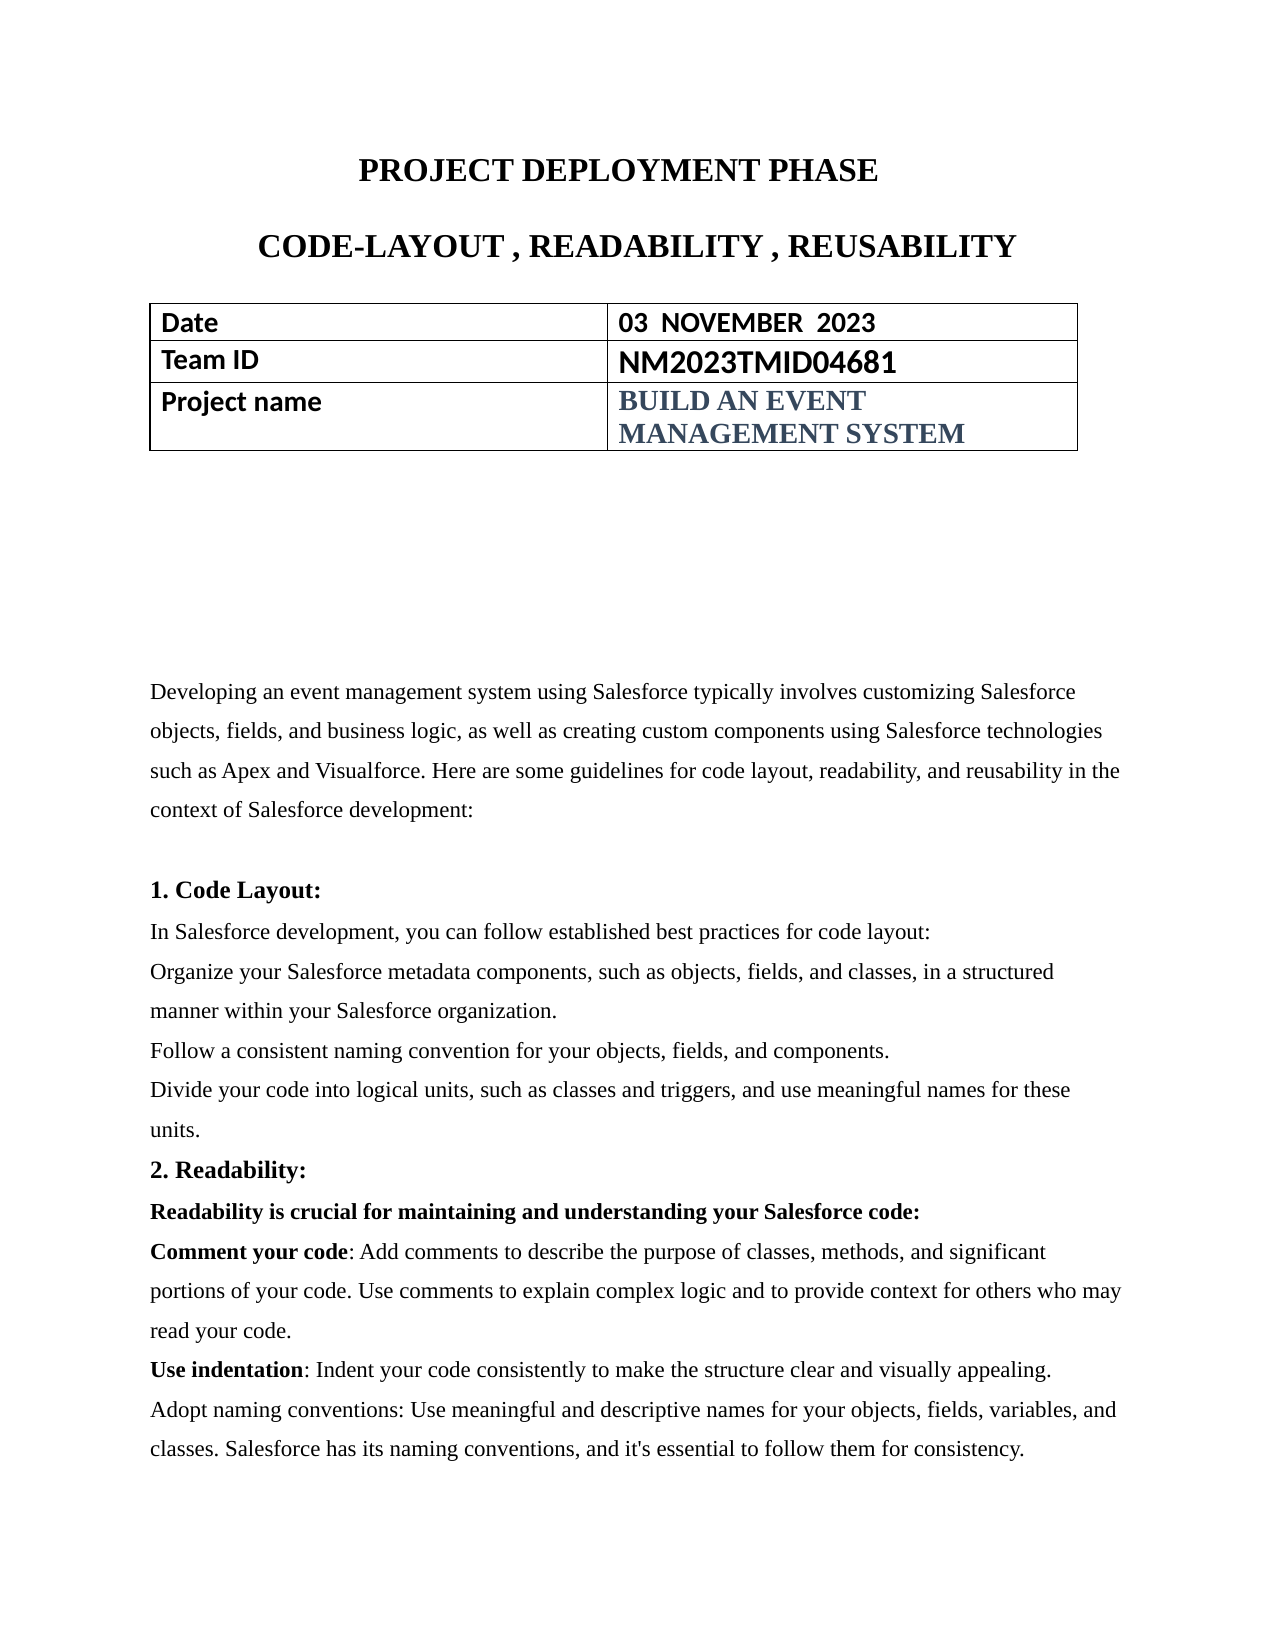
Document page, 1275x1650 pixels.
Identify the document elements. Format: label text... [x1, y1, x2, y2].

text Use indentation: Indent your code consistently to make the structure clear and visually appealing. [150, 1356, 1125, 1383]
table_cell BUILD AN EVENT MANAGEMENT SYSTEM [608, 383, 1077, 450]
text 2. Readability: [150, 1155, 1125, 1184]
table_cell Team ID [151, 341, 607, 382]
text 1. Code Layout: [150, 875, 1125, 904]
text Follow a consistent naming convention for your objects, fields, and components. [150, 1037, 1125, 1063]
text In Salesforce development, you can follow established best practices for code layout: [150, 918, 1125, 945]
text Adopt naming conventions: Use meaningful and descriptive names for your objects, fields, variables, and classes. Salesforce has its naming conventions, and it's essential to follow them for consistency. [150, 1396, 1125, 1462]
text Readability is crucial for maintaining and understanding your Salesforce code: [150, 1198, 1125, 1225]
text CODE-LAYOUT , READABILITY , REUSABILITY [150, 227, 1125, 265]
text Organize your Salesforce metadata components, such as objects, fields, and classes, in a structured manner within your Salesforce organization. [150, 958, 1125, 1024]
table_header 03 NOVEMBER 2023 [608, 304, 1077, 340]
text Divide your code into logical units, such as classes and triggers, and use meaningful names for these units. [150, 1076, 1125, 1142]
text Comment your code: Add comments to describe the purpose of classes, methods, and significant portions of your code. Use comments to explain complex logic and to provide context for others who may read your code. [150, 1238, 1125, 1343]
text Developing an event management system using Salesforce typically involves customizing Salesforce objects, fields, and business logic, as well as creating custom components using Salesforce technologies such as Apex and Visualforce. Here are some guidelines for code layout, readability, and reusability in the context of Salesforce development: [150, 678, 1125, 823]
table_cell Project name [151, 383, 607, 450]
table_header Date [151, 304, 607, 340]
table_cell NM2023TMID04681 [608, 341, 1077, 382]
text PROJECT DEPLOYMENT PHASE [150, 150, 1125, 188]
